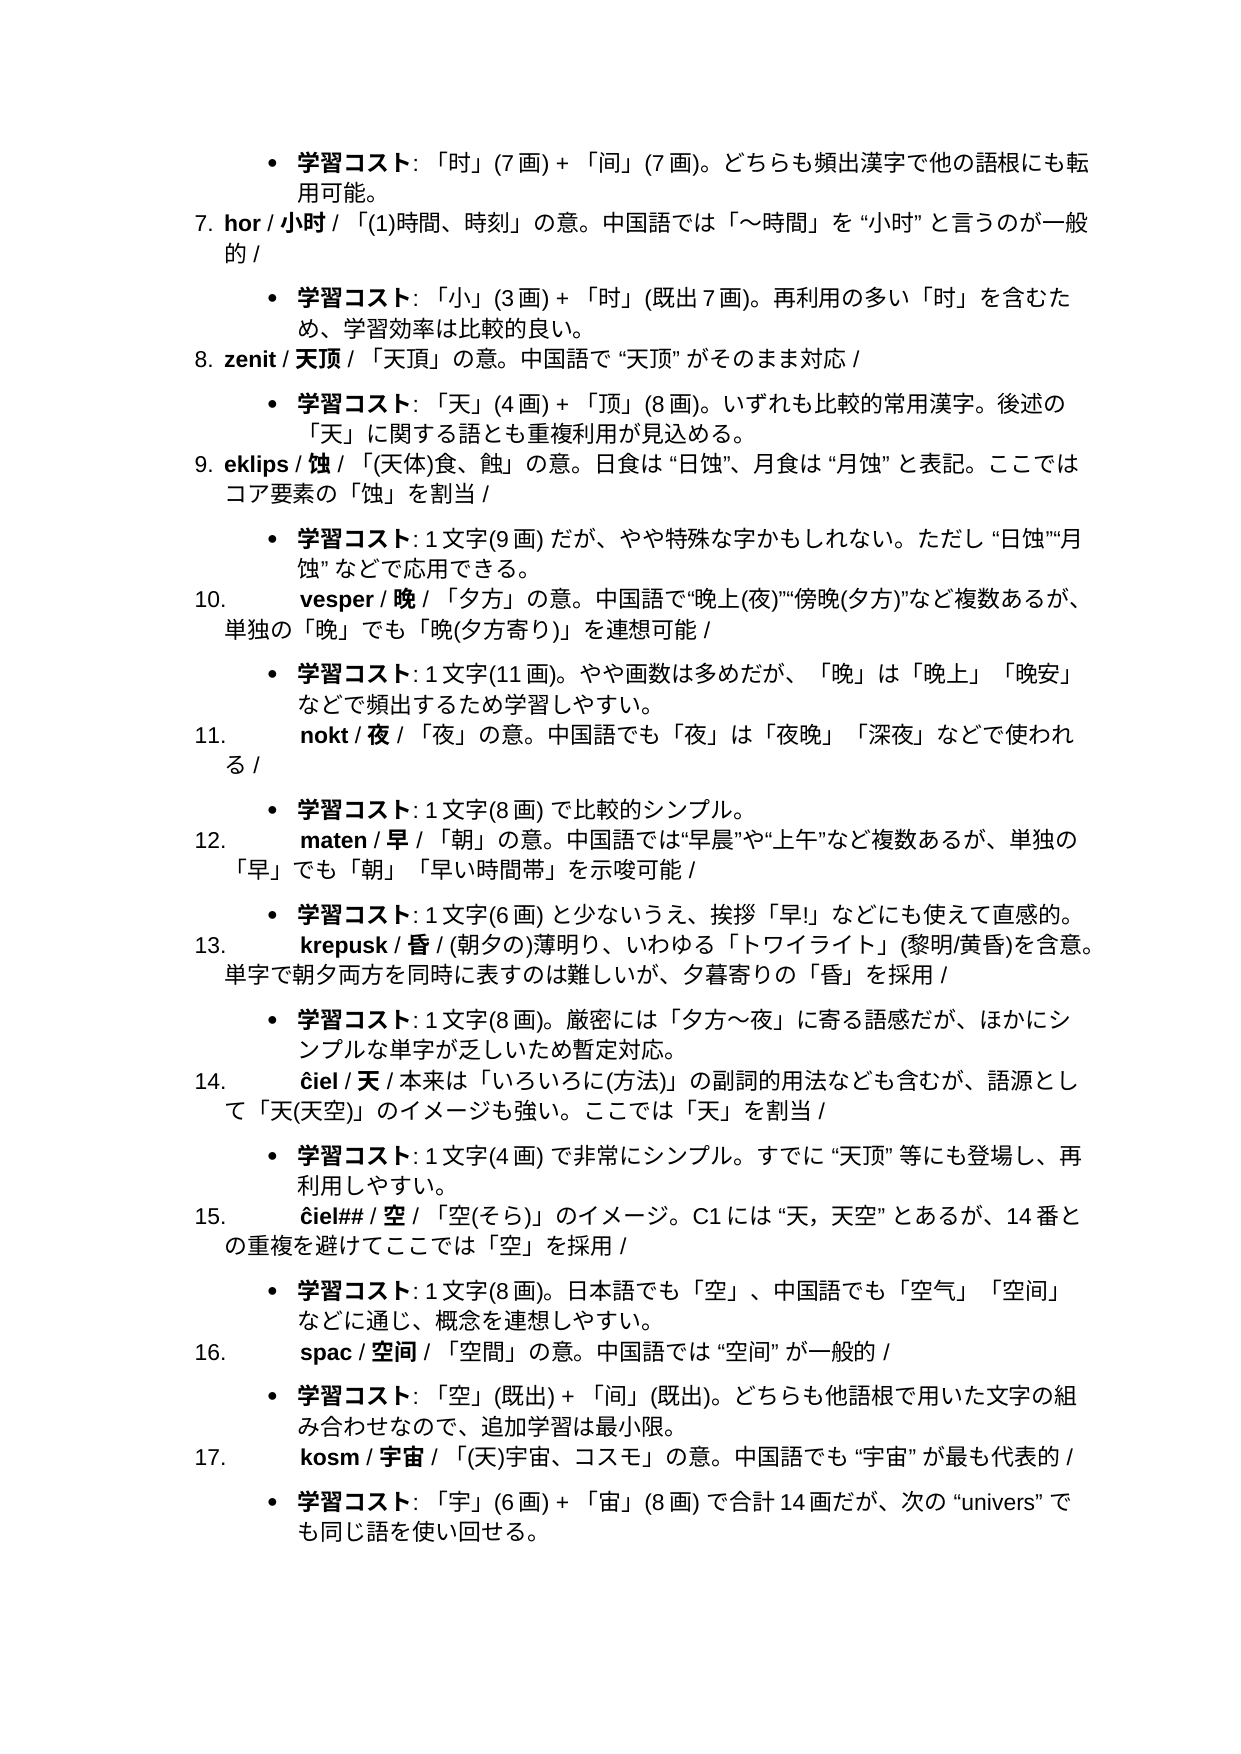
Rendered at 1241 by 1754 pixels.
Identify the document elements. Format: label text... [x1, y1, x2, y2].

list 学習コスト: 「空」(既出) + 「间」(既出)。どちらも他語根で用いた文字の組み合わせなので、追加学習は最小限。 [268, 1383, 1090, 1440]
list 学習コスト: 1文字(6画) と少ないうえ、挨拶「早!」などにも使えて直感的。 [268, 902, 1090, 928]
list vesper / 晚 / 「夕方」の意。中国語で“晚上(夜)”“傍晚(夕方)”など複数あるが、単独の「晚」でも「晩(夕方寄り)」を連想可能 / [194, 586, 1090, 643]
list 学習コスト: 1文字(8画) で比較的シンプル。 [268, 797, 1090, 823]
list nokt / 夜 / 「夜」の意。中国語でも「夜」は「夜晚」「深夜」などで使われる / [194, 722, 1090, 778]
list krepusk / 昏 / (朝夕の)薄明り、いわゆる「トワイライト」(黎明/黄昏)を含意。単字で朝夕両方を同時に表すのは難しいが、夕暮寄りの「昏」を採用 / [194, 932, 1090, 989]
list 学習コスト: 1文字(8画)。厳密には「夕方〜夜」に寄る語感だが、ほかにシンプルな単字が乏しいため暫定対応。 [268, 1007, 1090, 1064]
list maten / 早 / 「朝」の意。中国語では“早晨”や“上午”など複数あるが、単独の「早」でも「朝」「早い時間帯」を示唆可能 / [194, 827, 1090, 884]
list spac / 空间 / 「空間」の意。中国語では “空间” が一般的 / [194, 1338, 1090, 1365]
list ĉiel / 天 / 本来は「いろいろに(方法)」の副詞的用法なども含むが、語源として「天(天空)」のイメージも強い。ここでは「天」を割当 / [194, 1068, 1090, 1124]
list zenit / 天顶 / 「天頂」の意。中国語で “天顶” がそのまま対応 / [194, 346, 1090, 372]
list 学習コスト: 1文字(4画) で非常にシンプル。すでに “天顶” 等にも登場し、再利用しやすい。 [268, 1143, 1090, 1199]
list 学習コスト: 1文字(11画)。やや画数は多めだが、「晚」は「晚上」「晚安」などで頻出するため学習しやすい。 [268, 661, 1090, 718]
list eklips / 蚀 / 「(天体)食、蝕」の意。日食は “日蚀”、月食は “月蚀” と表記。ここではコア要素の「蚀」を割当 / [194, 451, 1090, 508]
list 学習コスト: 「小」(3画) + 「时」(既出7画)。再利用の多い「时」を含むため、学習効率は比較的良い。 [268, 285, 1090, 342]
list hor / 小时 / 「(1)時間、時刻」の意。中国語では「～時間」を “小时” と言うのが一般的 / [194, 210, 1090, 267]
list 学習コスト: 1文字(9画) だが、やや特殊な字かもしれない。ただし “日蚀”“月蚀” などで応用できる。 [268, 526, 1090, 583]
list ĉiel## / 空 / 「空(そら)」のイメージ。C1には “天，天空” とあるが、14番との重複を避けてここでは「空」を採用 / [194, 1203, 1090, 1260]
list 学習コスト: 「天」(4画) + 「顶」(8画)。いずれも比較的常用漢字。後述の「天」に関する語とも重複利用が見込める。 [268, 391, 1090, 447]
list 学習コスト: 「时」(7画) + 「间」(7画)。どちらも頻出漢字で他の語根にも転用可能。 [268, 150, 1090, 207]
list 学習コスト: 「宇」(6画) + 「宙」(8画) で合計14画だが、次の “univers” でも同じ語を使い回せる。 [268, 1488, 1090, 1545]
list kosm / 宇宙 / 「(天)宇宙、コスモ」の意。中国語でも “宇宙” が最も代表的 / [194, 1444, 1090, 1470]
list 学習コスト: 1文字(8画)。日本語でも「空」、中国語でも「空气」「空间」などに通じ、概念を連想しやすい。 [268, 1278, 1090, 1335]
